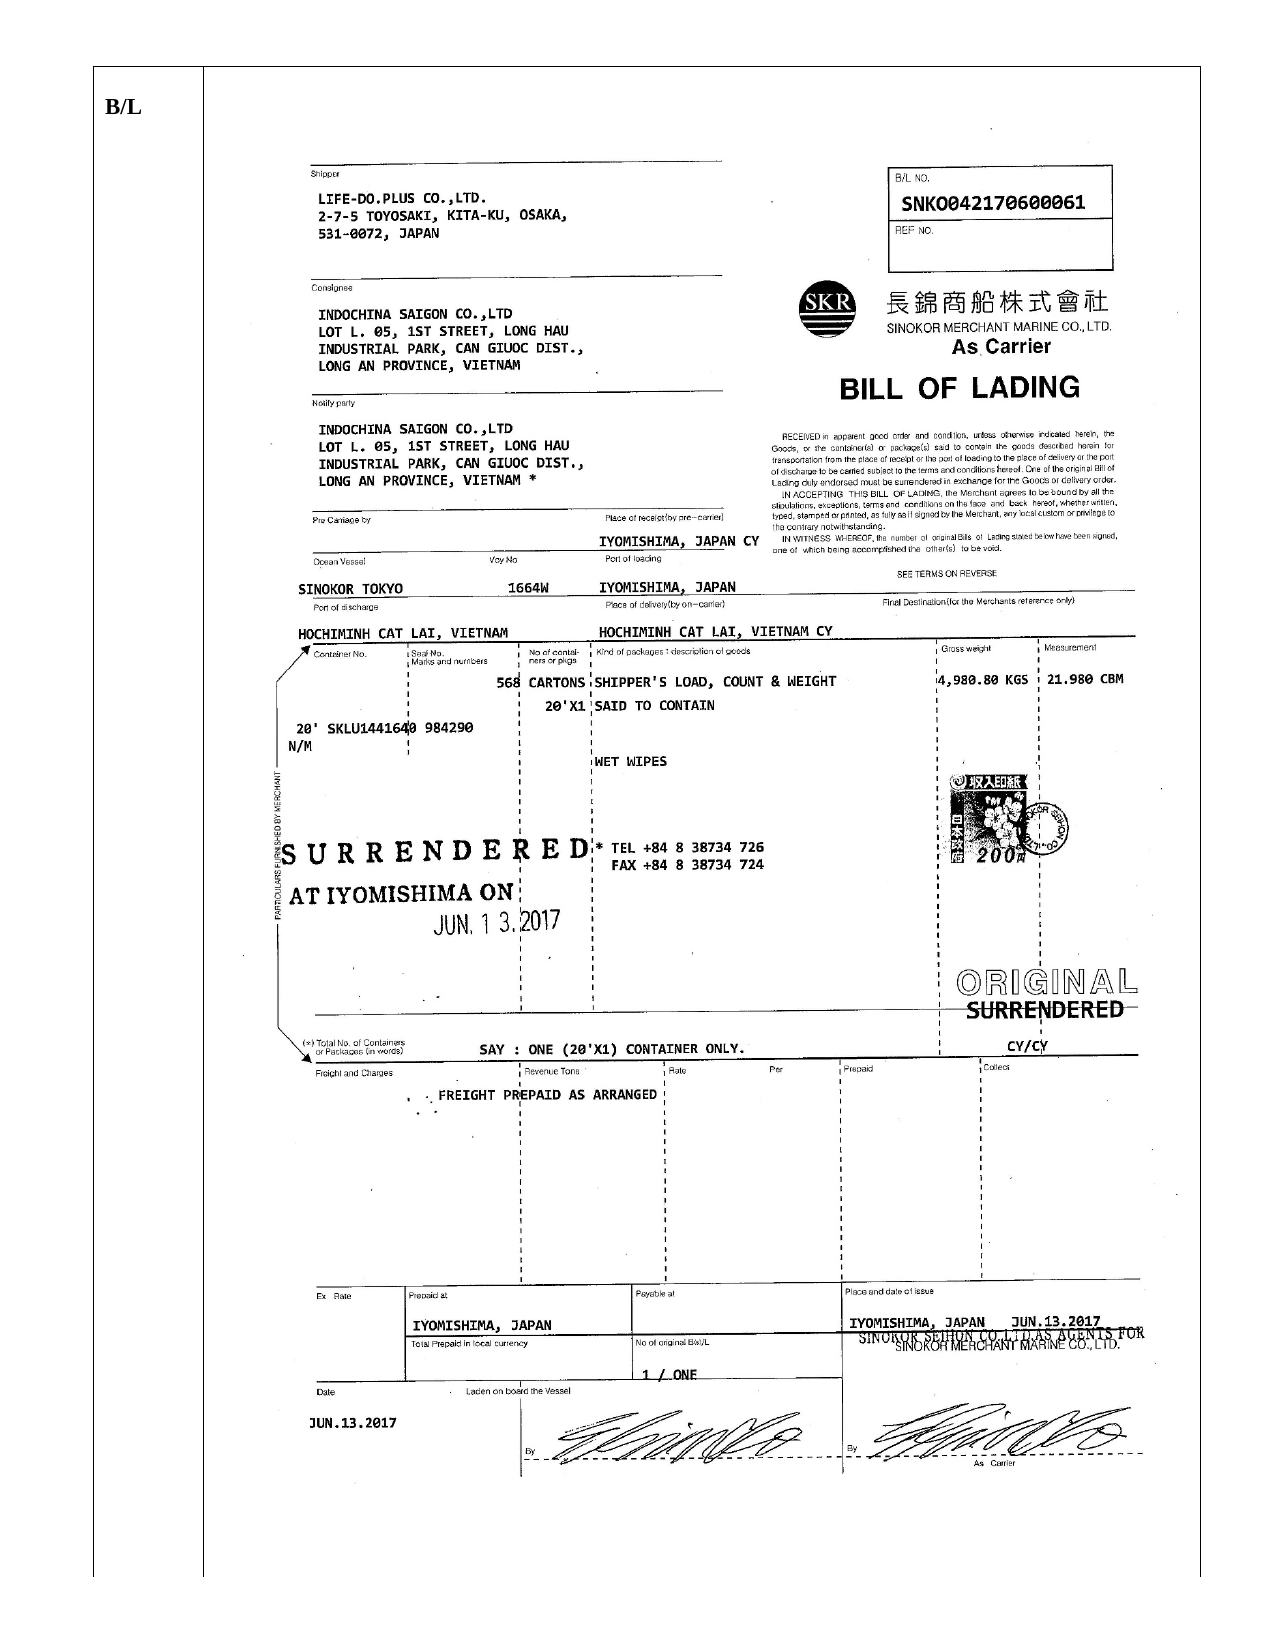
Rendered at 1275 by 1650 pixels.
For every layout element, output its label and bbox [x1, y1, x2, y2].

table_cell [204, 67, 1200, 1577]
picture [214, 119, 1190, 1498]
table_cell [94, 67, 203, 1577]
